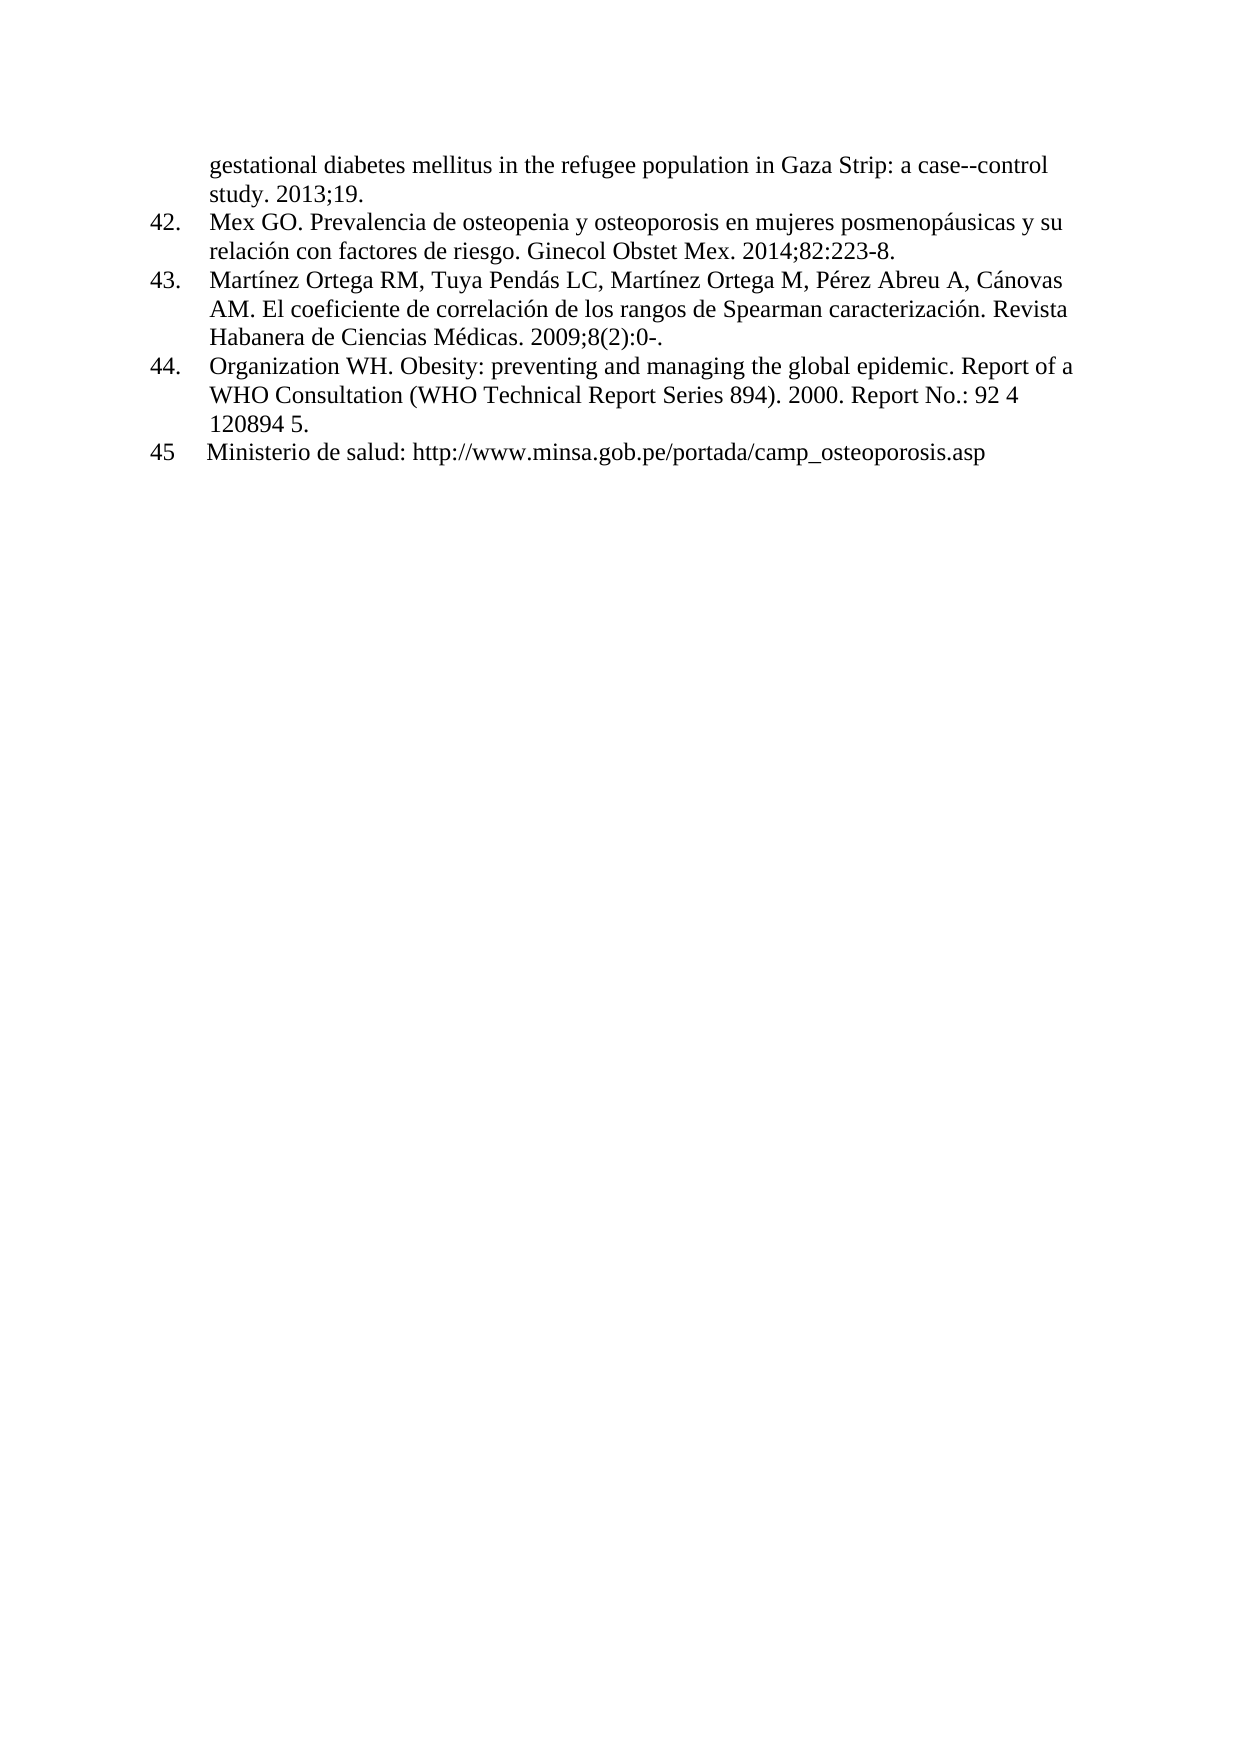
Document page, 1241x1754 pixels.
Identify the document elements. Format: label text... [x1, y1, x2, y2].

text 45 Ministerio de salud: http://www.minsa.gob.pe/portada/camp_osteoporosis.asp [150, 437, 1090, 466]
text 43. Martínez Ortega RM, Tuya Pendás LC, Martínez Ortega M, Pérez Abreu A, Cánovas AM. El coeficiente de correlación de los rangos de Spearman caracterización. Revista Habanera de Ciencias Médicas. 2009;8(2):0-. [150, 265, 1090, 351]
text 44. Organization WH. Obesity: preventing and managing the global epidemic. Report of a WHO Consultation (WHO Technical Report Series 894). 2000. Report No.: 92 4 120894 5. [150, 351, 1090, 437]
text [150, 150, 1090, 207]
text 42. Mex GO. Prevalencia de osteopenia y osteoporosis en mujeres posmenopáusicas y su relación con factores de riesgo. Ginecol Obstet Mex. 2014;82:223-8. [150, 207, 1090, 265]
